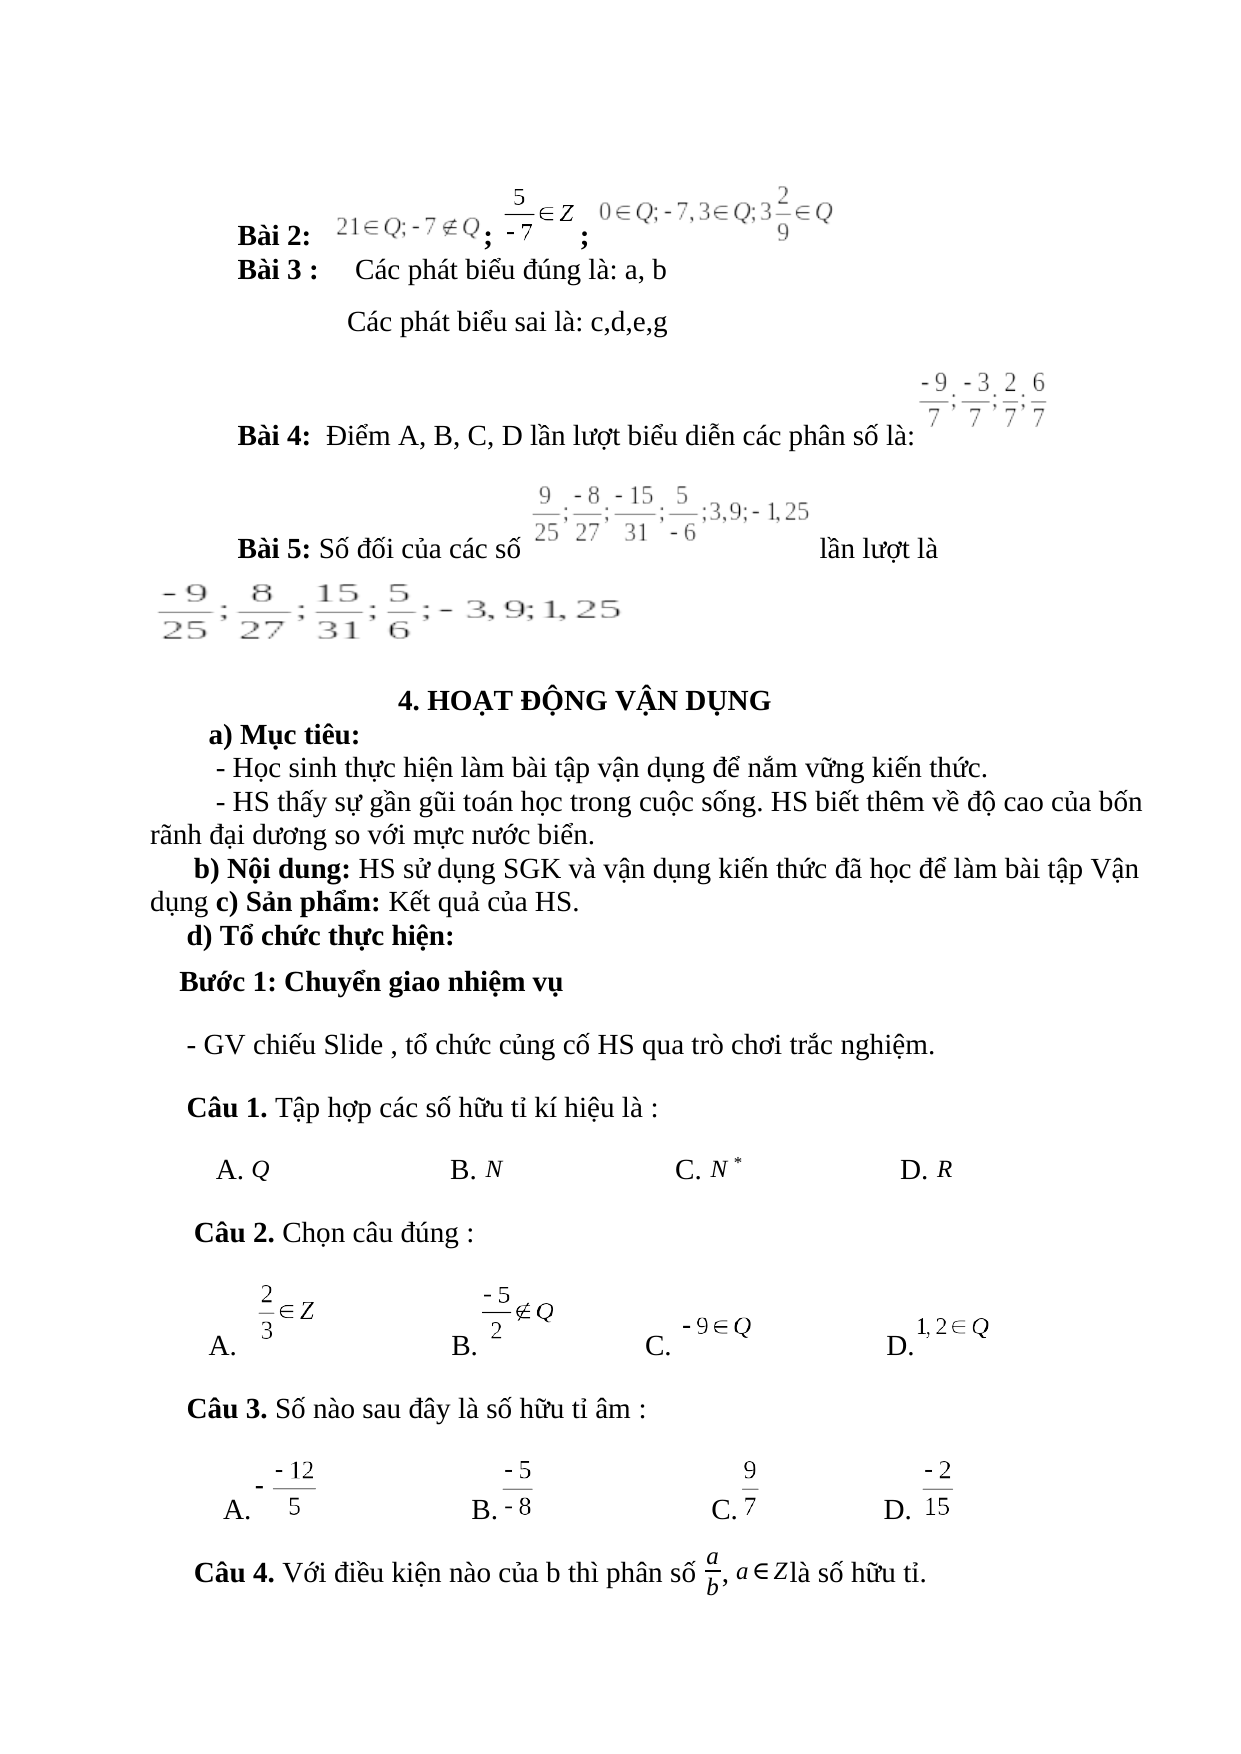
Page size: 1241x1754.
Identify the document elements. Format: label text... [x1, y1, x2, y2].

text Câu 2. Chọn câu đúng : [150, 1215, 1181, 1249]
text - Học sinh thực hiện làm bài tập vận dụng để nắm vững kiến thức. [150, 750, 1181, 784]
text a) Mục tiêu: [150, 717, 1181, 750]
text Câu 4. Với điều kiện nào của b thì phân số , là số hữu tỉ. [150, 1542, 1181, 1601]
text Bài 5: Số đối của các số lần lượt là [150, 481, 1181, 656]
text Các phát biểu sai là: c,d,e,g [150, 304, 1181, 338]
text b) Nội dung: HS sử dụng SGK và vận dụng kiến thức đã học để làm bài tập Vận dụng c) Sản phẩm: Kết quả của HS. [150, 851, 1181, 918]
text Câu 3. Số nào sau đây là số hữu tỉ âm : [150, 1391, 1181, 1425]
text 4. HOẠT ĐỘNG VẬN DỤNG [150, 683, 1181, 717]
text A. B. C. D. [150, 1454, 1181, 1525]
text - GV chiếu Slide , tổ chức củng cố HS qua trò chơi trắc nghiệm. [150, 1027, 1181, 1060]
text - HS thấy sự gần gũi toán học trong cuộc sống. HS biết thêm về độ cao của bốn rãnh đại dương so với mực nước biển. [150, 784, 1181, 851]
text Câu 1. Tập hợp các số hữu tỉ kí hiệu là : [150, 1090, 1181, 1123]
text A. B. C. D. [150, 1278, 1181, 1362]
text d) Tổ chức thực hiện: [150, 918, 1181, 952]
text Bài 4: Điểm A, B, C, D lần lượt biểu diễn các phân số là: [150, 367, 1181, 451]
text Bước 1: Chuyển giao nhiệm vụ [150, 964, 1181, 998]
text Bài 2: ; ; [150, 180, 1181, 252]
text Bài 3 : Các phát biểu đúng là: a, b [150, 252, 1181, 285]
text A. B. C. * D. [150, 1152, 1181, 1186]
